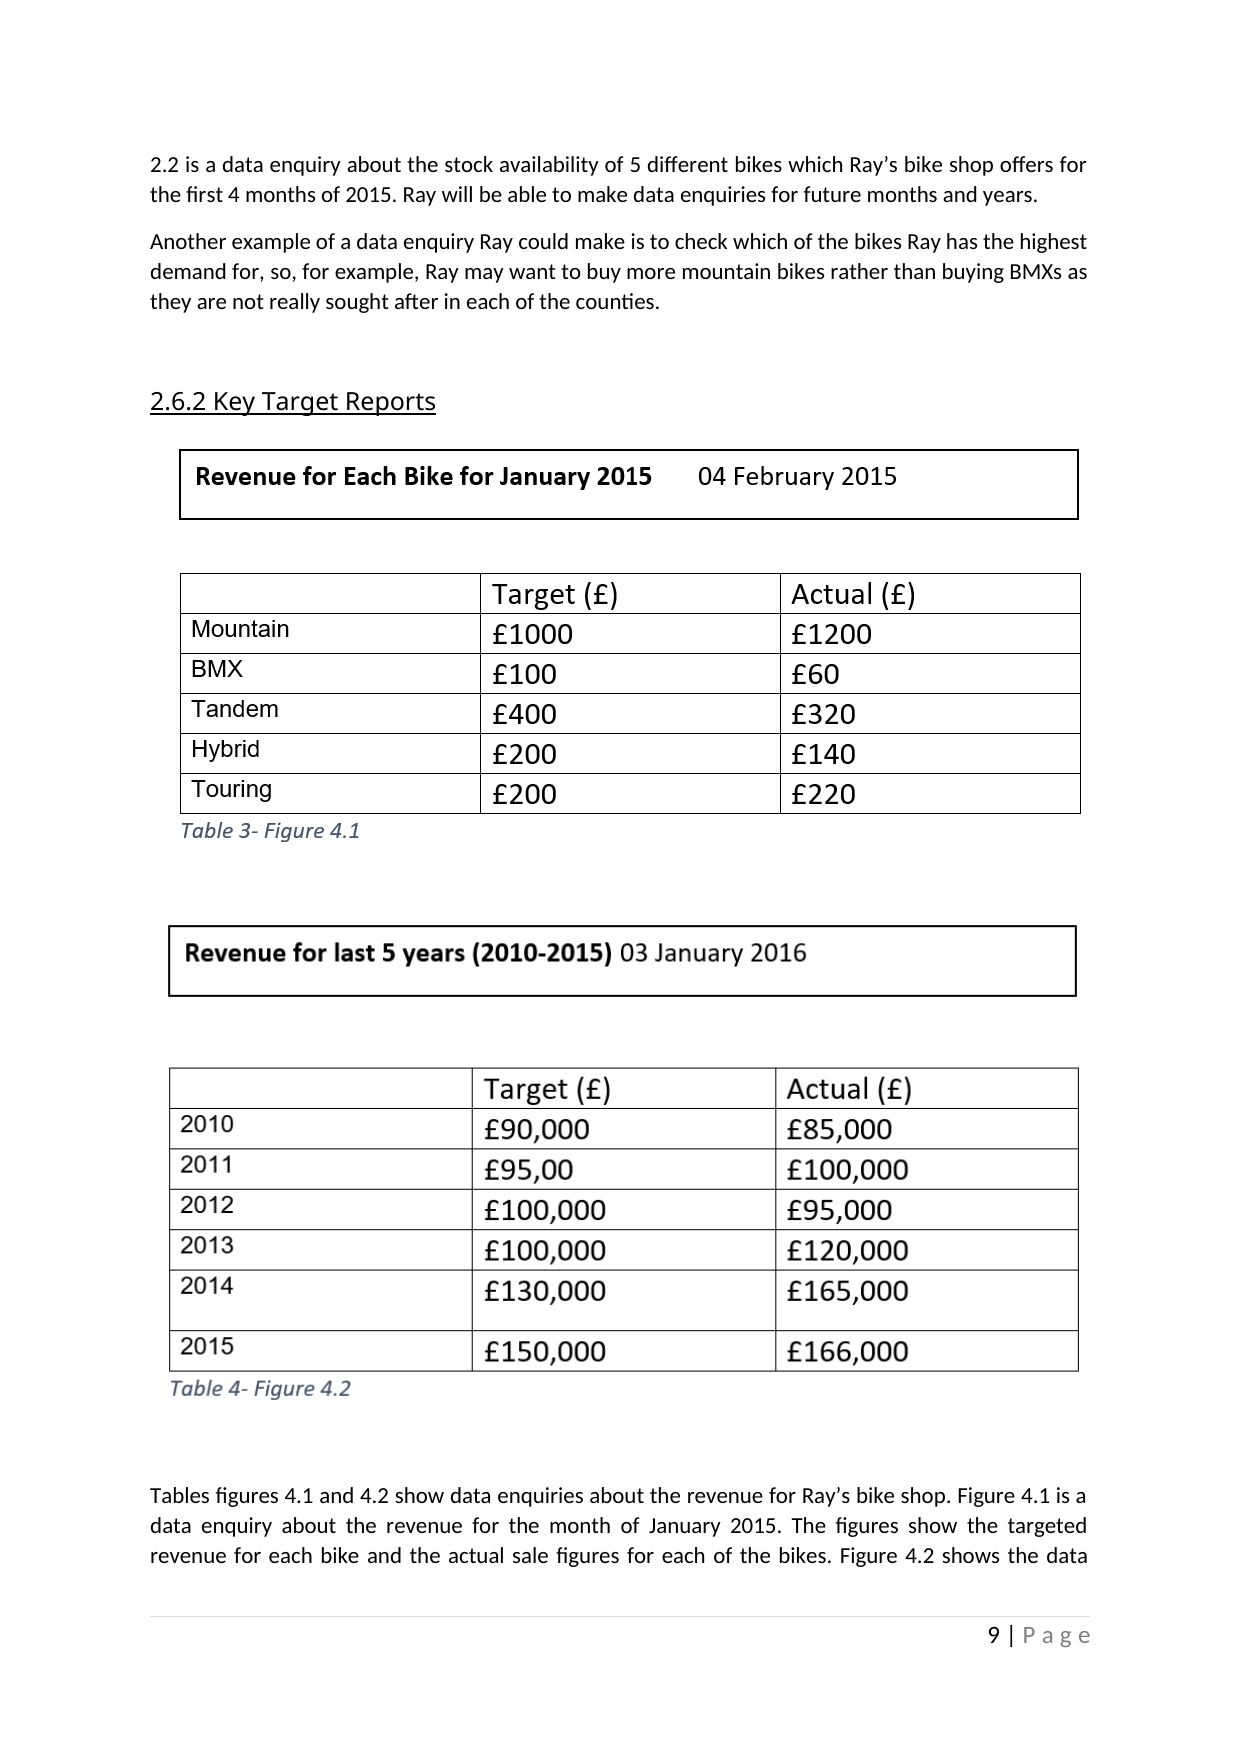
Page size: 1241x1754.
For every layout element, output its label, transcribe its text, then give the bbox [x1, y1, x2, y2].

subtitle 2.6.2 Key Target Reports [150, 384, 1090, 418]
text Another example of a data enquiry Ray could make is to check which of the bikes Ray has the highest demand for, so, for example, Ray may want to buy more mountain bikes rather than buying BMXs as they are not really sought after in each of the counties. [150, 227, 1090, 316]
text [150, 150, 1090, 208]
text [150, 1481, 1090, 1569]
picture [150, 910, 1091, 1413]
picture [163, 442, 1104, 873]
